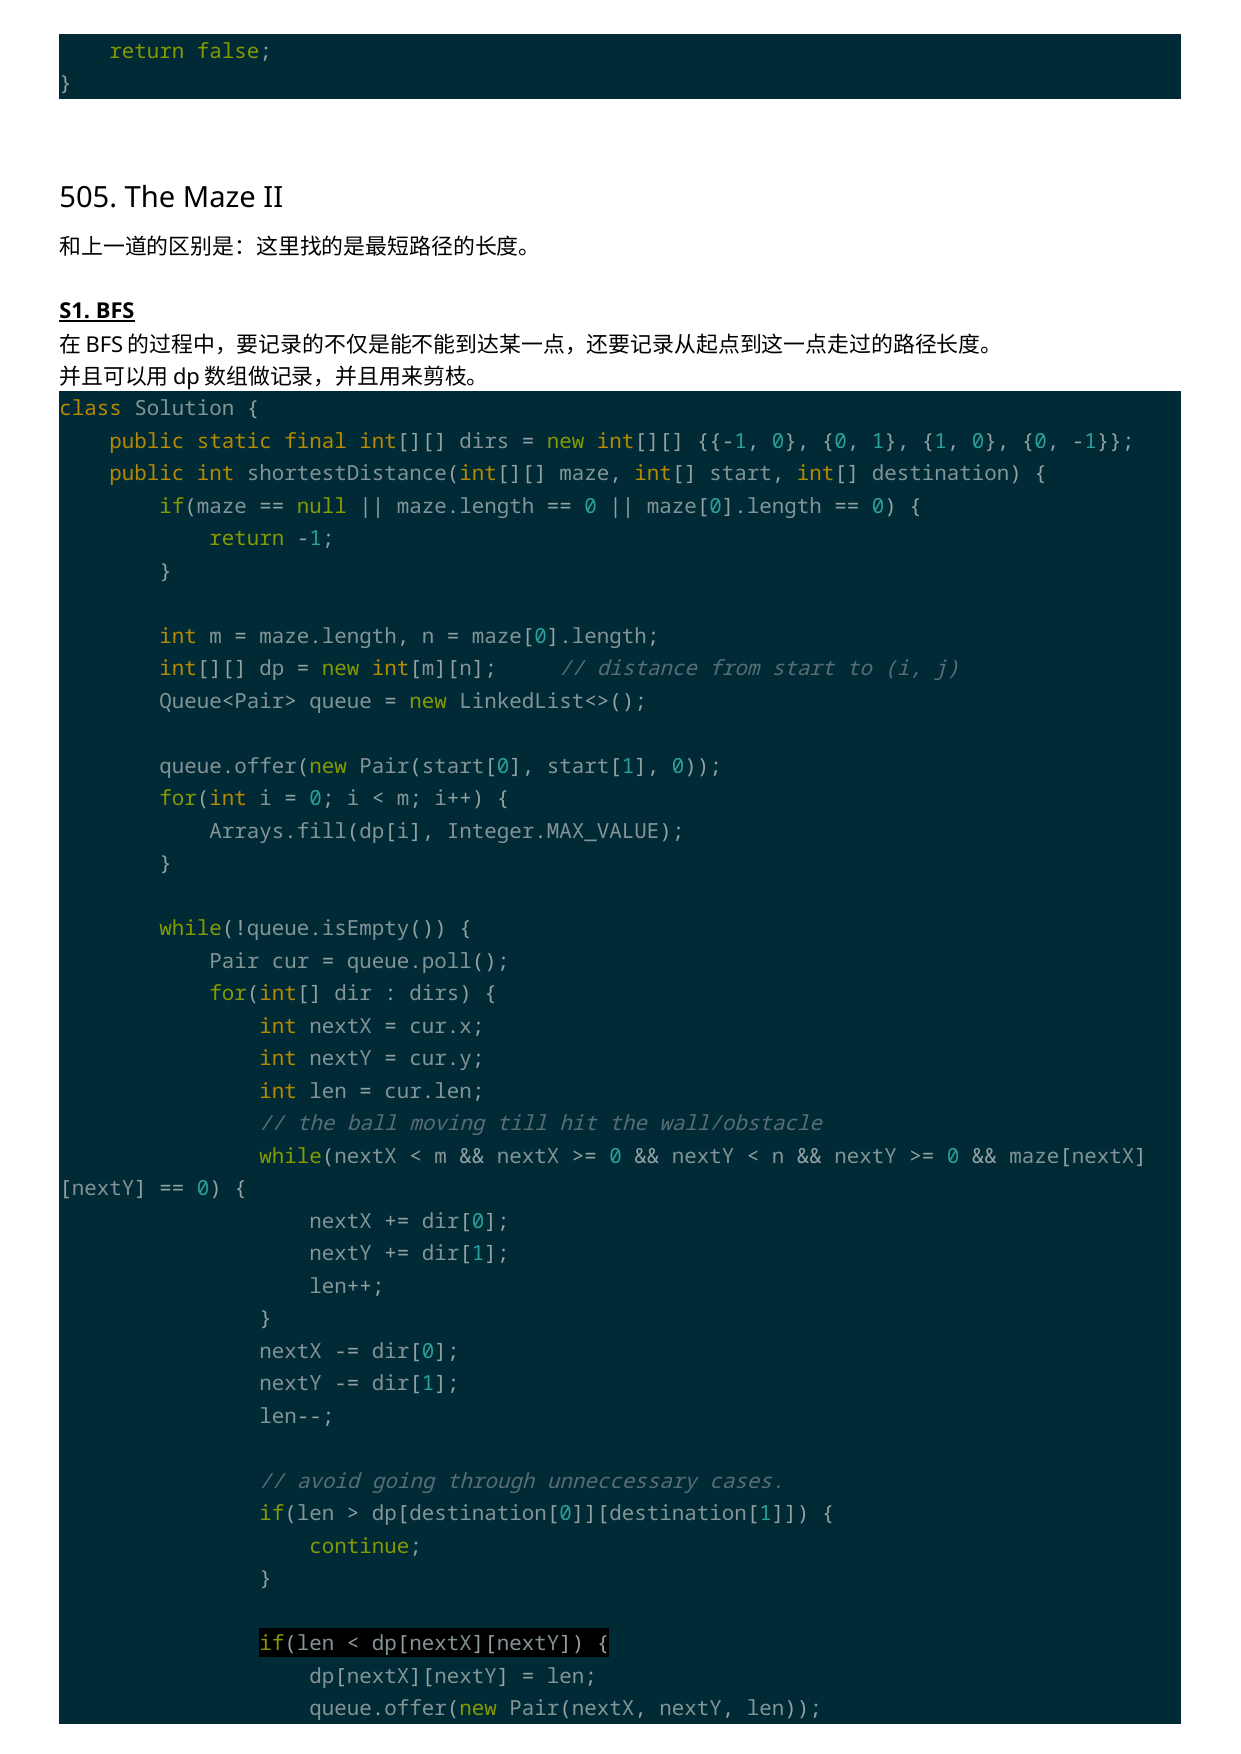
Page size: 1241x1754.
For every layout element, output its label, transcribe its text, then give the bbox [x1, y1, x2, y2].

text nextX -= dir[0]; [59, 1334, 1181, 1366]
text while(!queue.isEmpty()) { [59, 911, 1181, 944]
text public int shortestDistance(int[][] maze, int[] start, int[] destination) { [59, 456, 1181, 489]
text int[][] dp = new int[m][n]; // distance from start to (i, j) [59, 651, 1181, 684]
text 和上一道的区别是：这里找的是最短路径的长度。 [59, 229, 1181, 261]
text 并且可以用dp数组做记录，并且用来剪枝。 [59, 359, 1181, 391]
text public static final int[][] dirs = new int[][] {{-1, 0}, {0, 1}, {1, 0}, {0, -1}}; [59, 424, 1181, 456]
text Pair cur = queue.poll(); [59, 944, 1181, 976]
text if(len > dp[destination[0]][destination[1]]) { [59, 1496, 1181, 1529]
text dp[nextX][nextY] = len; [59, 1659, 1181, 1691]
text 505. The Maze II [59, 164, 1181, 229]
text } [59, 554, 1181, 586]
text nextY += dir[1]; [59, 1236, 1181, 1269]
text int len = cur.len; [59, 1074, 1181, 1106]
text int nextY = cur.y; [59, 1041, 1181, 1074]
text return -1; [59, 521, 1181, 554]
text len++; [59, 1269, 1181, 1301]
text int m = maze.length, n = maze[0].length; [59, 619, 1181, 651]
text return false; [59, 34, 1181, 66]
text } [59, 66, 1181, 99]
text queue.offer(new Pair(nextX, nextY, len)); [59, 1691, 1181, 1724]
text S1. BFS [59, 294, 1181, 326]
text while(nextX < m && nextX >= 0 && nextY < n && nextY >= 0 && maze[nextX][nextY] == 0) { [59, 1139, 1181, 1204]
text len--; [59, 1399, 1181, 1431]
text nextY -= dir[1]; [59, 1366, 1181, 1399]
text for(int i = 0; i < m; i++) { [59, 781, 1181, 814]
text 在BFS的过程中，要记录的不仅是能不能到达某一点，还要记录从起点到这一点走过的路径长度。 [59, 326, 1181, 359]
text // the ball moving till hit the wall/obstacle [59, 1106, 1181, 1139]
text continue; [59, 1529, 1181, 1561]
text if(maze == null || maze.length == 0 || maze[0].length == 0) { [59, 489, 1181, 521]
text class Solution { [59, 391, 1181, 424]
text } [59, 1561, 1181, 1594]
text } [59, 1301, 1181, 1334]
text for(int[] dir : dirs) { [59, 976, 1181, 1009]
text int nextX = cur.x; [59, 1009, 1181, 1041]
text if(len < dp[nextX][nextY]) { [59, 1626, 1181, 1659]
text } [59, 846, 1181, 879]
text queue.offer(new Pair(start[0], start[1], 0)); [59, 749, 1181, 781]
text Queue<Pair> queue = new LinkedList<>(); [59, 684, 1181, 716]
text // avoid going through unneccessary cases. [59, 1464, 1181, 1496]
text Arrays.fill(dp[i], Integer.MAX_VALUE); [59, 814, 1181, 846]
text nextX += dir[0]; [59, 1204, 1181, 1236]
